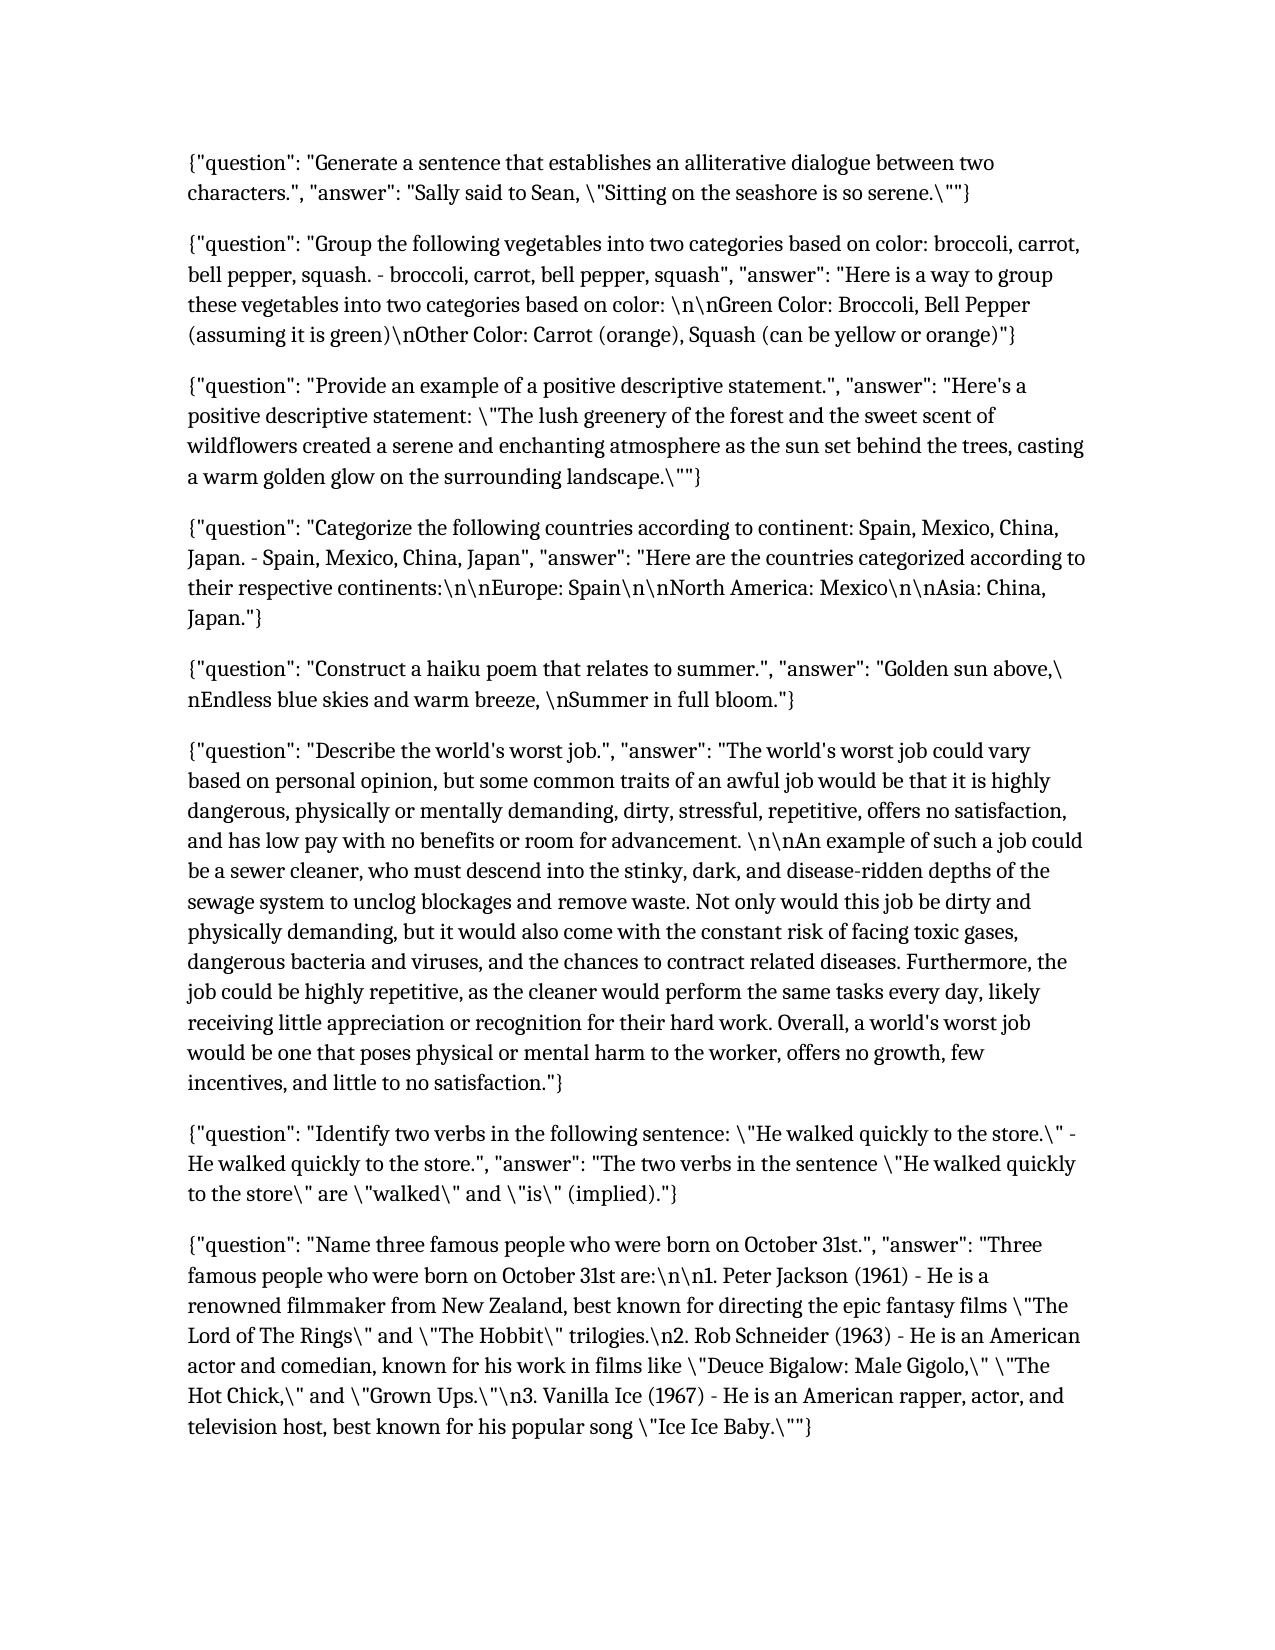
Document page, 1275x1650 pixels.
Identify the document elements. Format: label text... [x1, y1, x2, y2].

text {"question": "Describe the world's worst job.", "answer": "The world's worst job could vary based on personal opinion, but some common traits of an awful job would be that it is highly dangerous, physically or mentally demanding, dirty, stressful, repetitive, offers no satisfaction, and has low pay with no benefits or room for advancement. \n\nAn example of such a job could be a sewer cleaner, who must descend into the stinky, dark, and disease-ridden depths of the sewage system to unclog blockages and remove waste. Not only would this job be dirty and physically demanding, but it would also come with the constant risk of facing toxic gases, dangerous bacteria and viruses, and the chances to contract related diseases. Furthermore, the job could be highly repetitive, as the cleaner would perform the same tasks every day, likely receiving little appreciation or recognition for their hard work. Overall, a world's worst job would be one that poses physical or mental harm to the worker, offers no growth, few incentives, and little to no satisfaction."} [187, 737, 1087, 1096]
text {"question": "Generate a sentence that establishes an alliterative dialogue between two characters.", "answer": "Sally said to Sean, \"Sitting on the seashore is so serene.\""} [187, 150, 1087, 207]
text {"question": "Group the following vegetables into two categories based on color: broccoli, carrot, bell pepper, squash. - broccoli, carrot, bell pepper, squash", "answer": "Here is a way to group these vegetables into two categories based on color: \n\nGreen Color: Broccoli, Bell Pepper (assuming it is green)\nOther Color: Carrot (orange), Squash (can be yellow or orange)"} [187, 231, 1087, 348]
text {"question": "Identify two verbs in the following sentence: \"He walked quickly to the store.\" - He walked quickly to the store.", "answer": "The two verbs in the sentence \"He walked quickly to the store\" are \"walked\" and \"is\" (implied)."} [187, 1121, 1087, 1208]
text {"question": "Name three famous people who were born on October 31st.", "answer": "Three famous people who were born on October 31st are:\n\n1. Peter Jackson (1961) - He is a renowned filmmaker from New Zealand, best known for directing the epic fantasy films \"The Lord of The Rings\" and \"The Hobbit\" trilogies.\n2. Rob Schneider (1963) - He is an American actor and comedian, known for his work in films like \"Deuce Bigalow: Male Gigolo,\" \"The Hot Chick,\" and \"Grown Ups.\"\n3. Vanilla Ice (1967) - He is an American rapper, actor, and television host, best known for his popular song \"Ice Ice Baby.\""} [187, 1232, 1087, 1440]
text {"question": "Provide an example of a positive descriptive statement.", "answer": "Here's a positive descriptive statement: \"The lush greenery of the forest and the sweet scent of wildflowers created a serene and enchanting atmosphere as the sun set behind the trees, casting a warm golden glow on the surrounding landscape.\""} [187, 373, 1087, 490]
text {"question": "Construct a haiku poem that relates to summer.", "answer": "Golden sun above,\nEndless blue skies and warm breeze, \nSummer in full bloom."} [187, 656, 1087, 713]
text {"question": "Categorize the following countries according to continent: Spain, Mexico, China, Japan. - Spain, Mexico, China, Japan", "answer": "Here are the countries categorized according to their respective continents:\n\nEurope: Spain\n\nNorth America: Mexico\n\nAsia: China, Japan."} [187, 514, 1087, 632]
